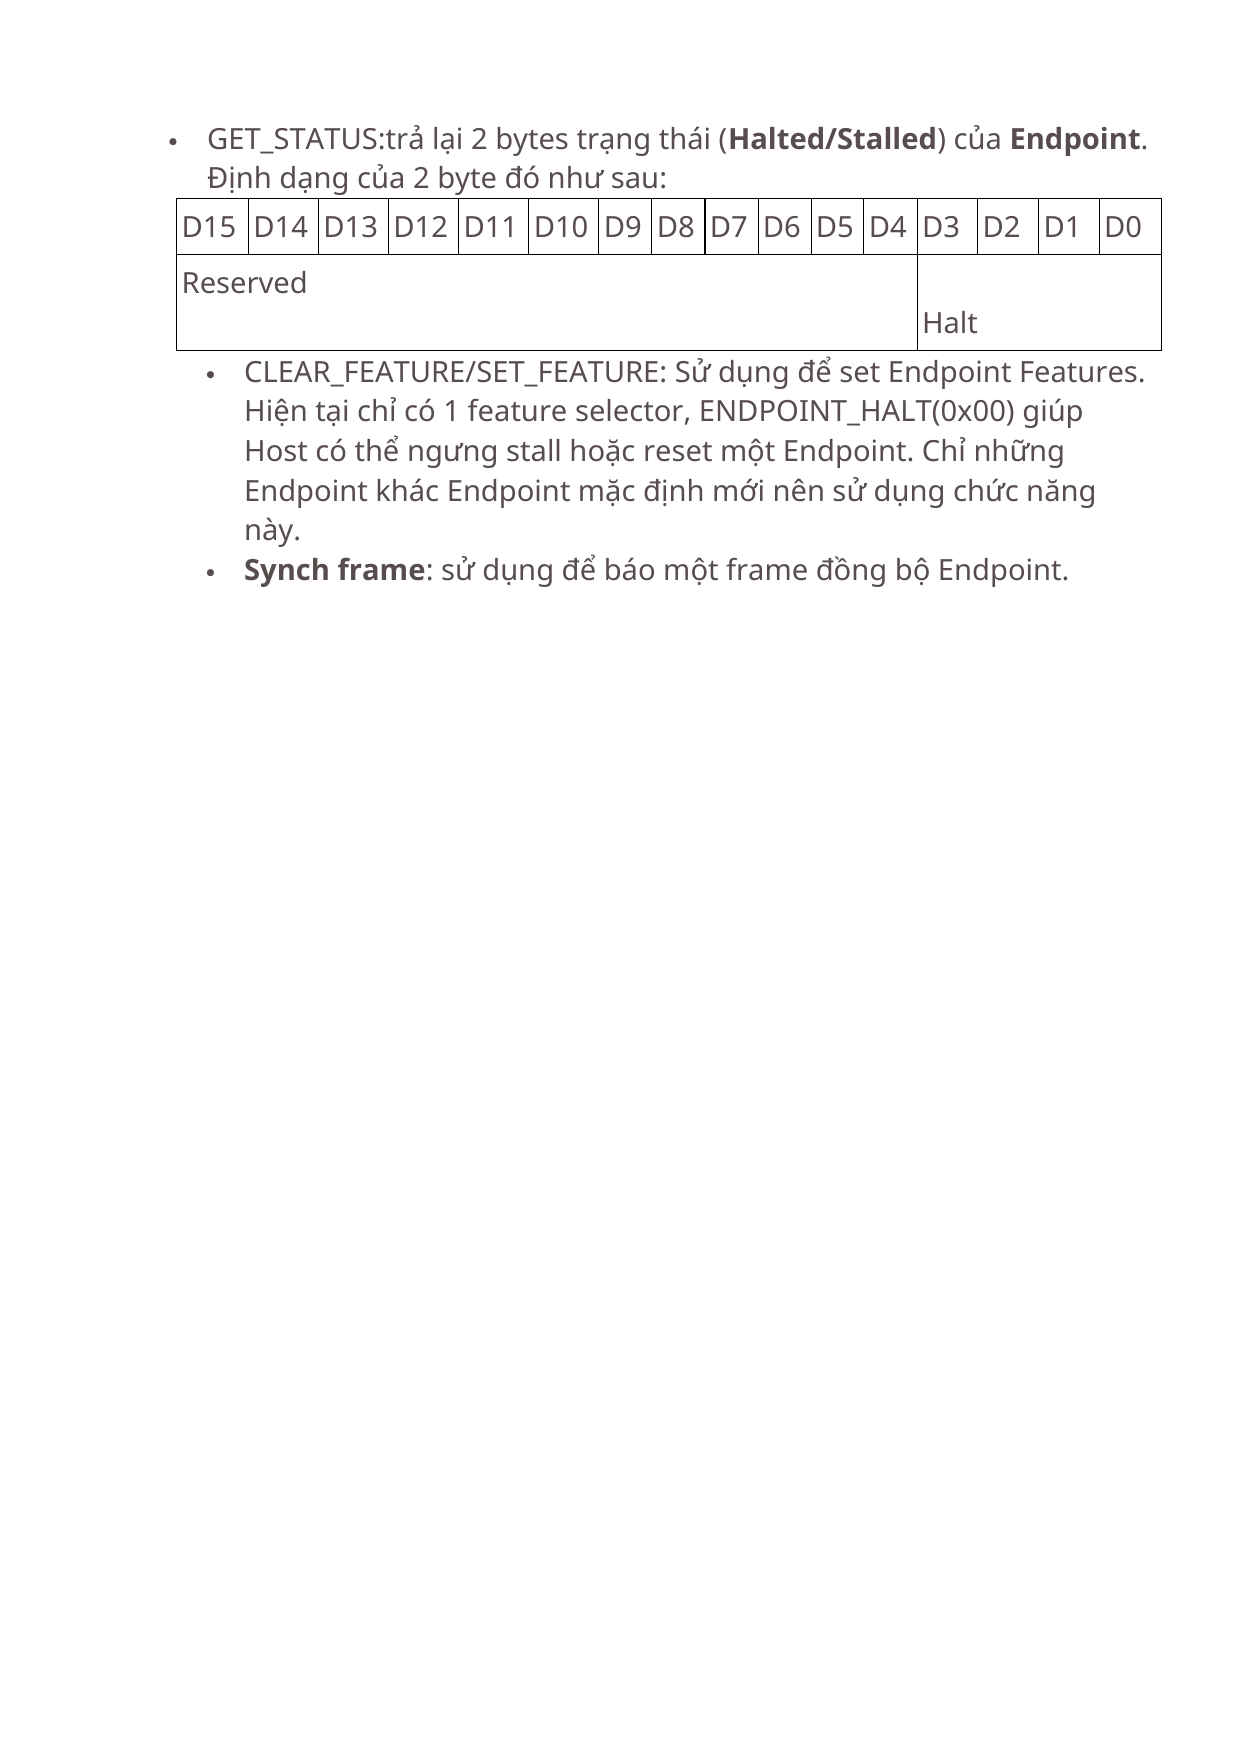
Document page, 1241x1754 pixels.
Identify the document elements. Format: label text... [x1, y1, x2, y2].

table_header D3 [918, 199, 977, 254]
table_header D11 [459, 199, 528, 254]
table_header D6 [759, 199, 811, 254]
table_header D13 [319, 199, 388, 254]
table_cell Halt [918, 255, 1161, 350]
list Synch frame: sử dụng để báo một frame đồng bộ Endpoint. [207, 549, 1152, 589]
table_header D5 [812, 199, 863, 254]
table_header D8 [652, 199, 704, 254]
table_header D4 [864, 199, 917, 254]
table_cell Reserved [177, 255, 917, 350]
table_header D7 [706, 199, 758, 254]
table_header D0 [1100, 199, 1161, 254]
table_header D10 [529, 199, 598, 254]
list CLEAR_FEATURE/SET_FEATURE: Sử dụng để set Endpoint Features. Hiện tại chỉ có 1 feature selector, ENDPOINT_HALT(0x00) giúp Host có thể ngưng stall hoặc reset một Endpoint. Chỉ những Endpoint khác Endpoint mặc định mới nên sử dụng chức năng này. [207, 351, 1152, 549]
list GET_STATUS:trả lại 2 bytes trạng thái (Halted/Stalled) của Endpoint. Định dạng của 2 byte đó như sau: [169, 118, 1152, 197]
table_header D1 [1039, 199, 1099, 254]
table_header D2 [978, 199, 1038, 254]
table_header D9 [599, 199, 651, 254]
table_header D12 [389, 199, 458, 254]
table_header D14 [249, 199, 318, 254]
table_header D15 [177, 199, 248, 254]
